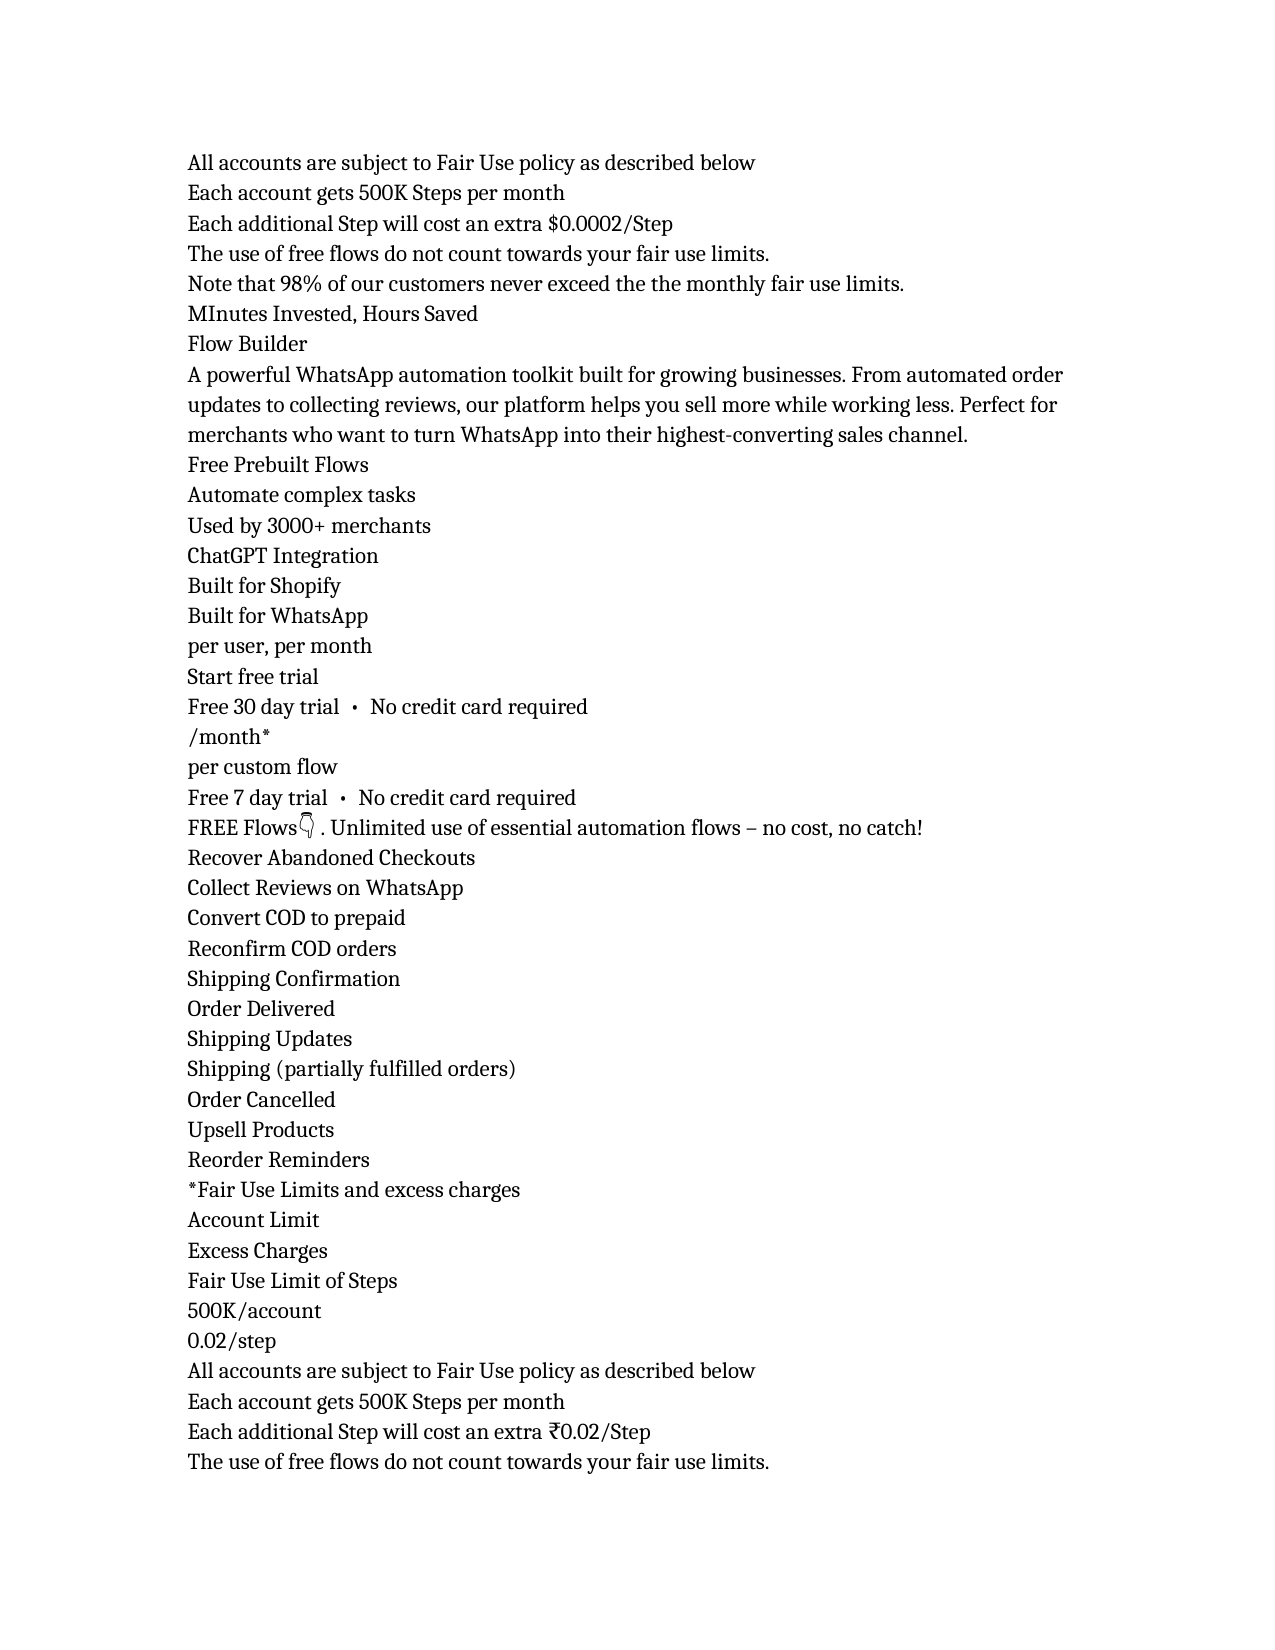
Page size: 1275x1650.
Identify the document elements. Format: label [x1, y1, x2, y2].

text [187, 150, 1087, 1475]
